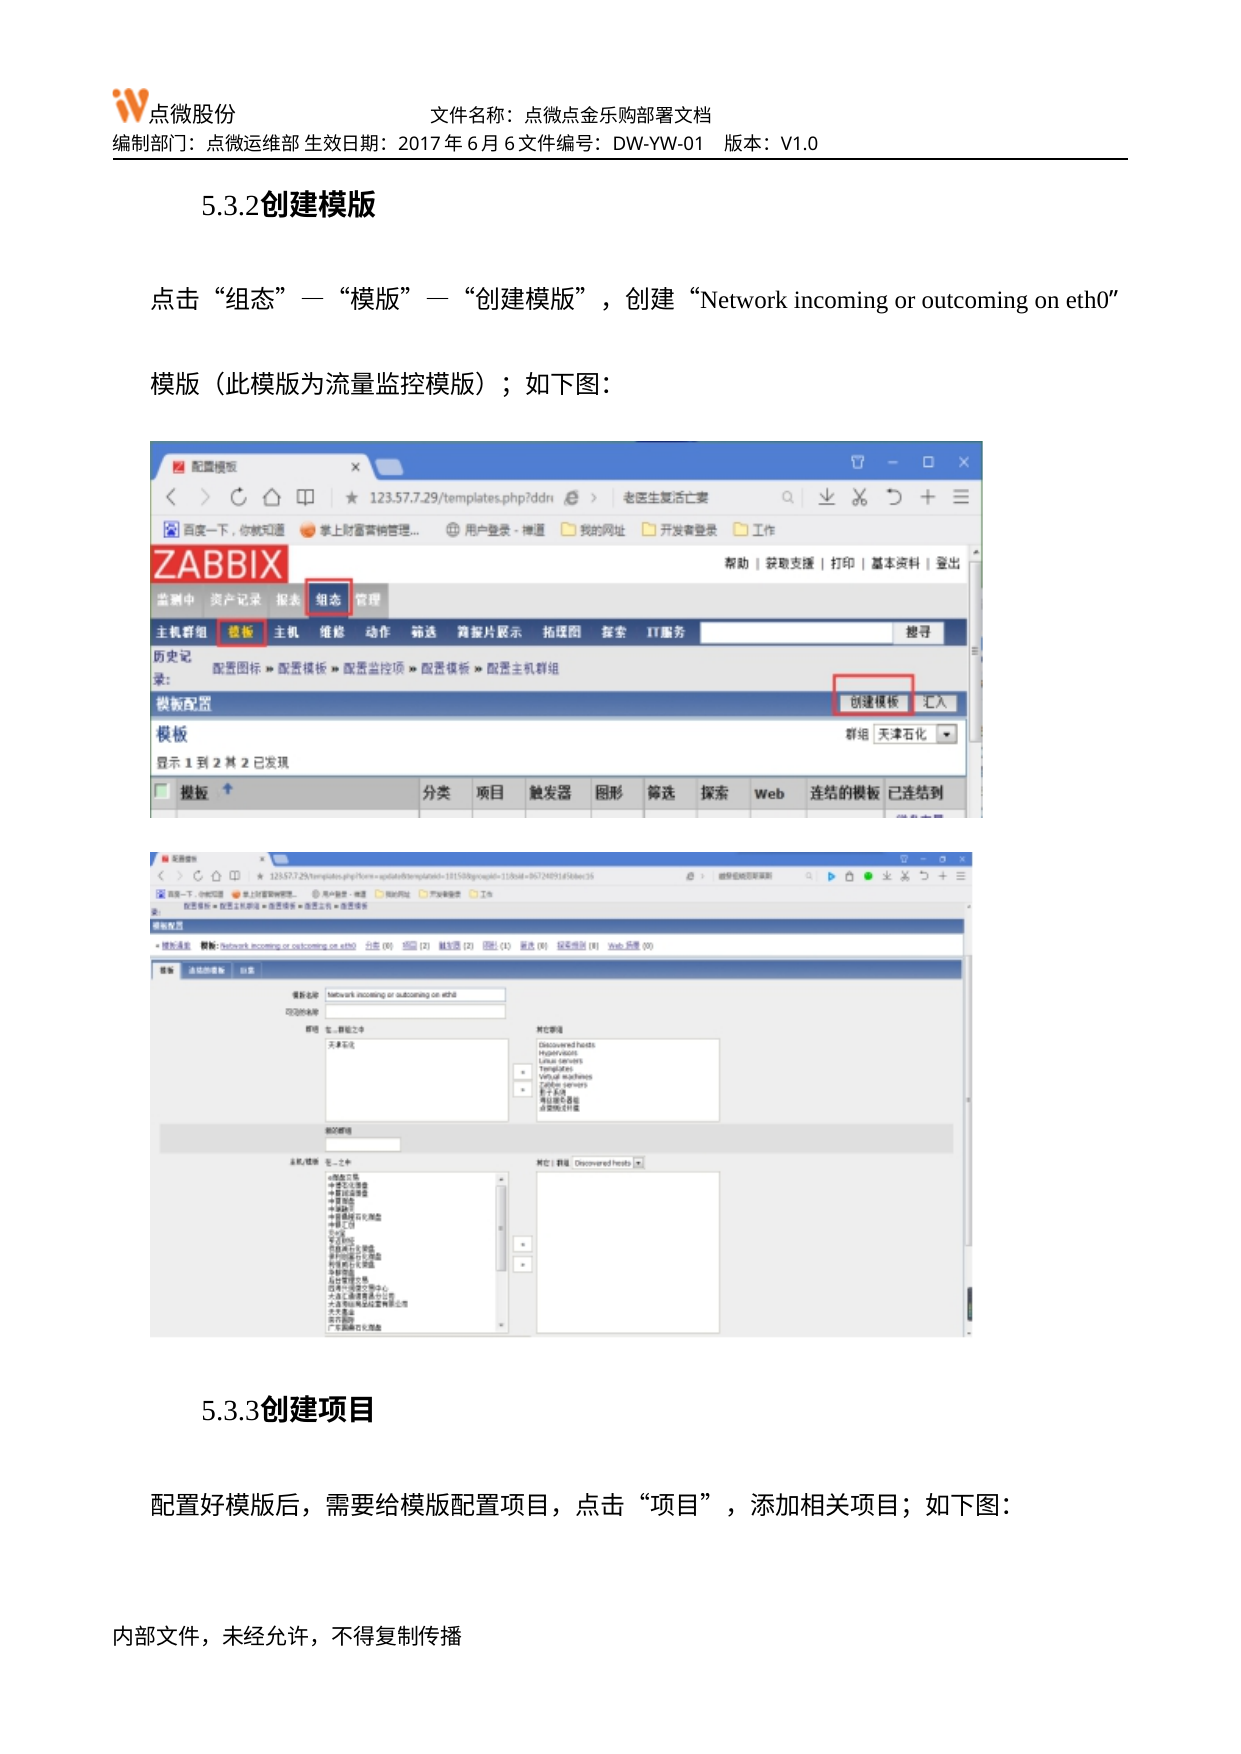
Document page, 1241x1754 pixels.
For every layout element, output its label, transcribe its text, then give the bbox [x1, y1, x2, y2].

picture [150, 852, 974, 1339]
picture [150, 441, 983, 818]
subtitle 创建项目 [201, 1374, 1128, 1442]
text 点击“组态”—“模版”—“创建模版”，创建“Network incoming or outcoming on eth0”模版（此模版为流量监控模版）；如下图： [150, 264, 1128, 417]
subtitle 创建模版 [201, 169, 1128, 237]
text 配置好模版后，需要给模版配置项目，点击“项目”，添加相关项目；如下图： [150, 1469, 1128, 1537]
picture [112, 88, 149, 123]
